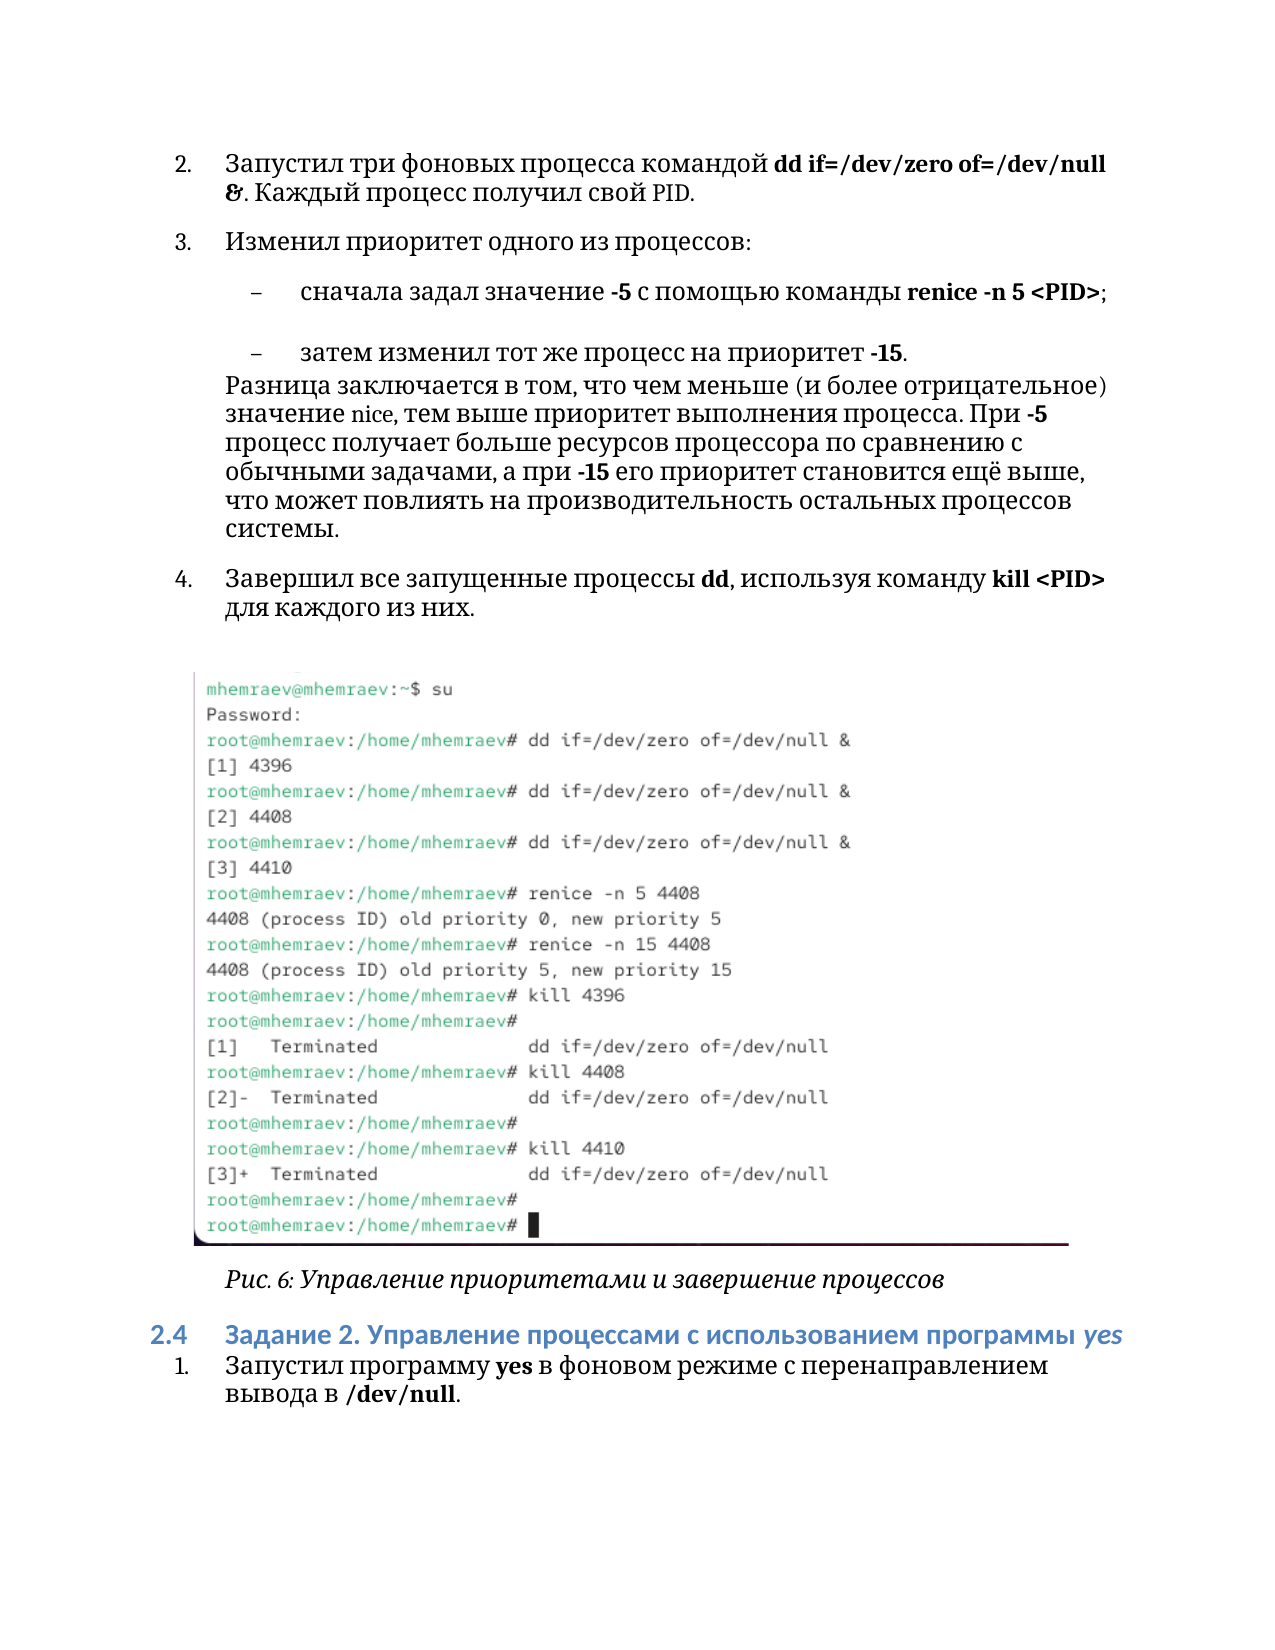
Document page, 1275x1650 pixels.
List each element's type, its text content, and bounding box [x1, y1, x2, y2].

list Разница заключается в том, что чем меньше (и более отрицательное) значение nice, тем выше приоритет выполнения процесса. При -5 процесс получает больше ресурсов процессора по сравнению с обычными задачами, а при -15 его приоритет становится ещё выше, что может повлиять на производительность остальных процессов системы. [175, 372, 1125, 544]
list Рис. 6: Управление приоритетами и завершение процессов [175, 1266, 1125, 1295]
list Запустил три фоновых процесса командой dd if=/dev/zero of=/dev/null &. Каждый процесс получил свой PID. [175, 150, 1125, 207]
picture [193, 672, 1069, 1246]
list Запустил программу yes в фоновом режиме с перенаправлением вывода в /dev/null. [175, 1352, 1125, 1409]
subtitle 2.4 Задание 2. Управление процессами с использованием программы yes [150, 1316, 1125, 1352]
list Завершил все запущенные процессы dd, используя команду kill <PID> для каждого из них. [175, 565, 1125, 622]
list Изменил приоритет одного из процессов: [175, 228, 1125, 257]
list затем изменил тот же процесс на приоритет -15. [250, 339, 1125, 368]
list сначала задал значение -5 с помощью команды renice -n 5 <PID>; [250, 278, 1125, 335]
